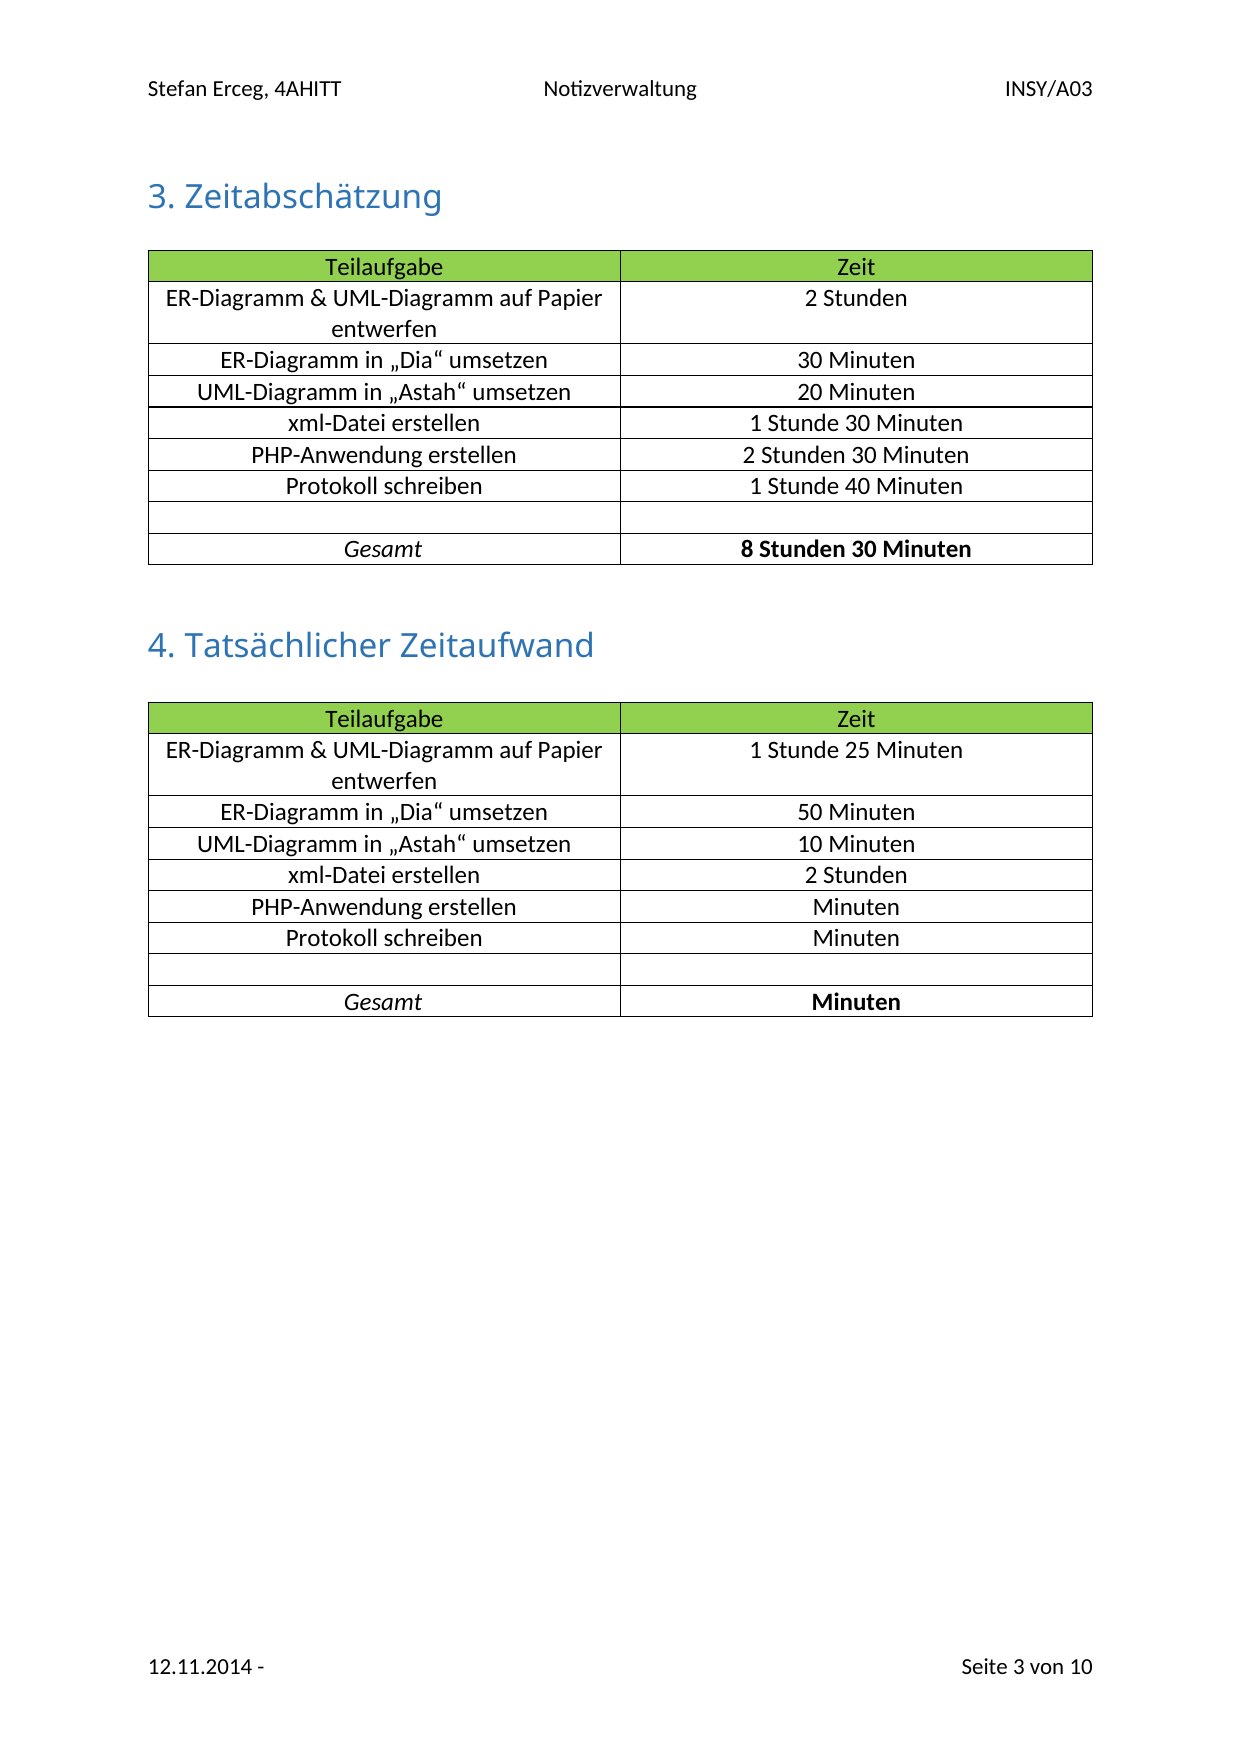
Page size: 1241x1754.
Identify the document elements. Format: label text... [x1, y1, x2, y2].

table_cell Protokoll schreiben [149, 923, 620, 953]
table_header Zeit [621, 703, 1092, 733]
table_cell 2 Stunden 30 Minuten [621, 439, 1092, 469]
table_cell PHP-Anwendung erstellen [149, 891, 620, 922]
table_cell Minuten [621, 923, 1092, 953]
subtitle 4. Tatsächlicher Zeitaufwand [148, 621, 1093, 667]
table_cell Gesamt [149, 534, 620, 564]
table_cell Minuten [621, 891, 1092, 922]
table_cell ER-Diagramm in „Dia“ umsetzen [149, 796, 620, 827]
table_cell 50 Minuten [621, 796, 1092, 827]
table_cell ER-Diagramm & UML-Diagramm auf Papier entwerfen [149, 282, 620, 343]
table_cell Protokoll schreiben [149, 471, 620, 501]
table_cell ER-Diagramm & UML-Diagramm auf Papier entwerfen [149, 734, 620, 795]
table_cell [621, 954, 1092, 985]
table_cell [149, 502, 620, 533]
table_cell xml-Datei erstellen [149, 408, 620, 438]
table_cell 1 Stunde 25 Minuten [621, 734, 1092, 795]
table_cell 8 Stunden 30 Minuten [621, 534, 1092, 564]
table_header Teilaufgabe [149, 703, 620, 733]
table_cell 1 Stunde 40 Minuten [621, 471, 1092, 501]
table_cell 2 Stunden [621, 860, 1092, 890]
table_cell 30 Minuten [621, 344, 1092, 375]
table_cell [149, 954, 620, 985]
table_cell Minuten [621, 986, 1092, 1016]
table_cell [621, 502, 1092, 533]
subtitle 3. Zeitabschätzung [148, 173, 1093, 218]
table_cell Gesamt [149, 986, 620, 1016]
table_header Zeit [621, 251, 1092, 281]
table_cell UML-Diagramm in „Astah“ umsetzen [149, 376, 620, 406]
table_cell xml-Datei erstellen [149, 860, 620, 890]
table_cell 10 Minuten [621, 828, 1092, 858]
table_cell 2 Stunden [621, 282, 1092, 343]
table_cell 20 Minuten [621, 376, 1092, 406]
table_cell ER-Diagramm in „Dia“ umsetzen [149, 344, 620, 375]
table_header Teilaufgabe [149, 251, 620, 281]
table_cell UML-Diagramm in „Astah“ umsetzen [149, 828, 620, 858]
table_cell 1 Stunde 30 Minuten [621, 408, 1092, 438]
table_cell PHP-Anwendung erstellen [149, 439, 620, 469]
